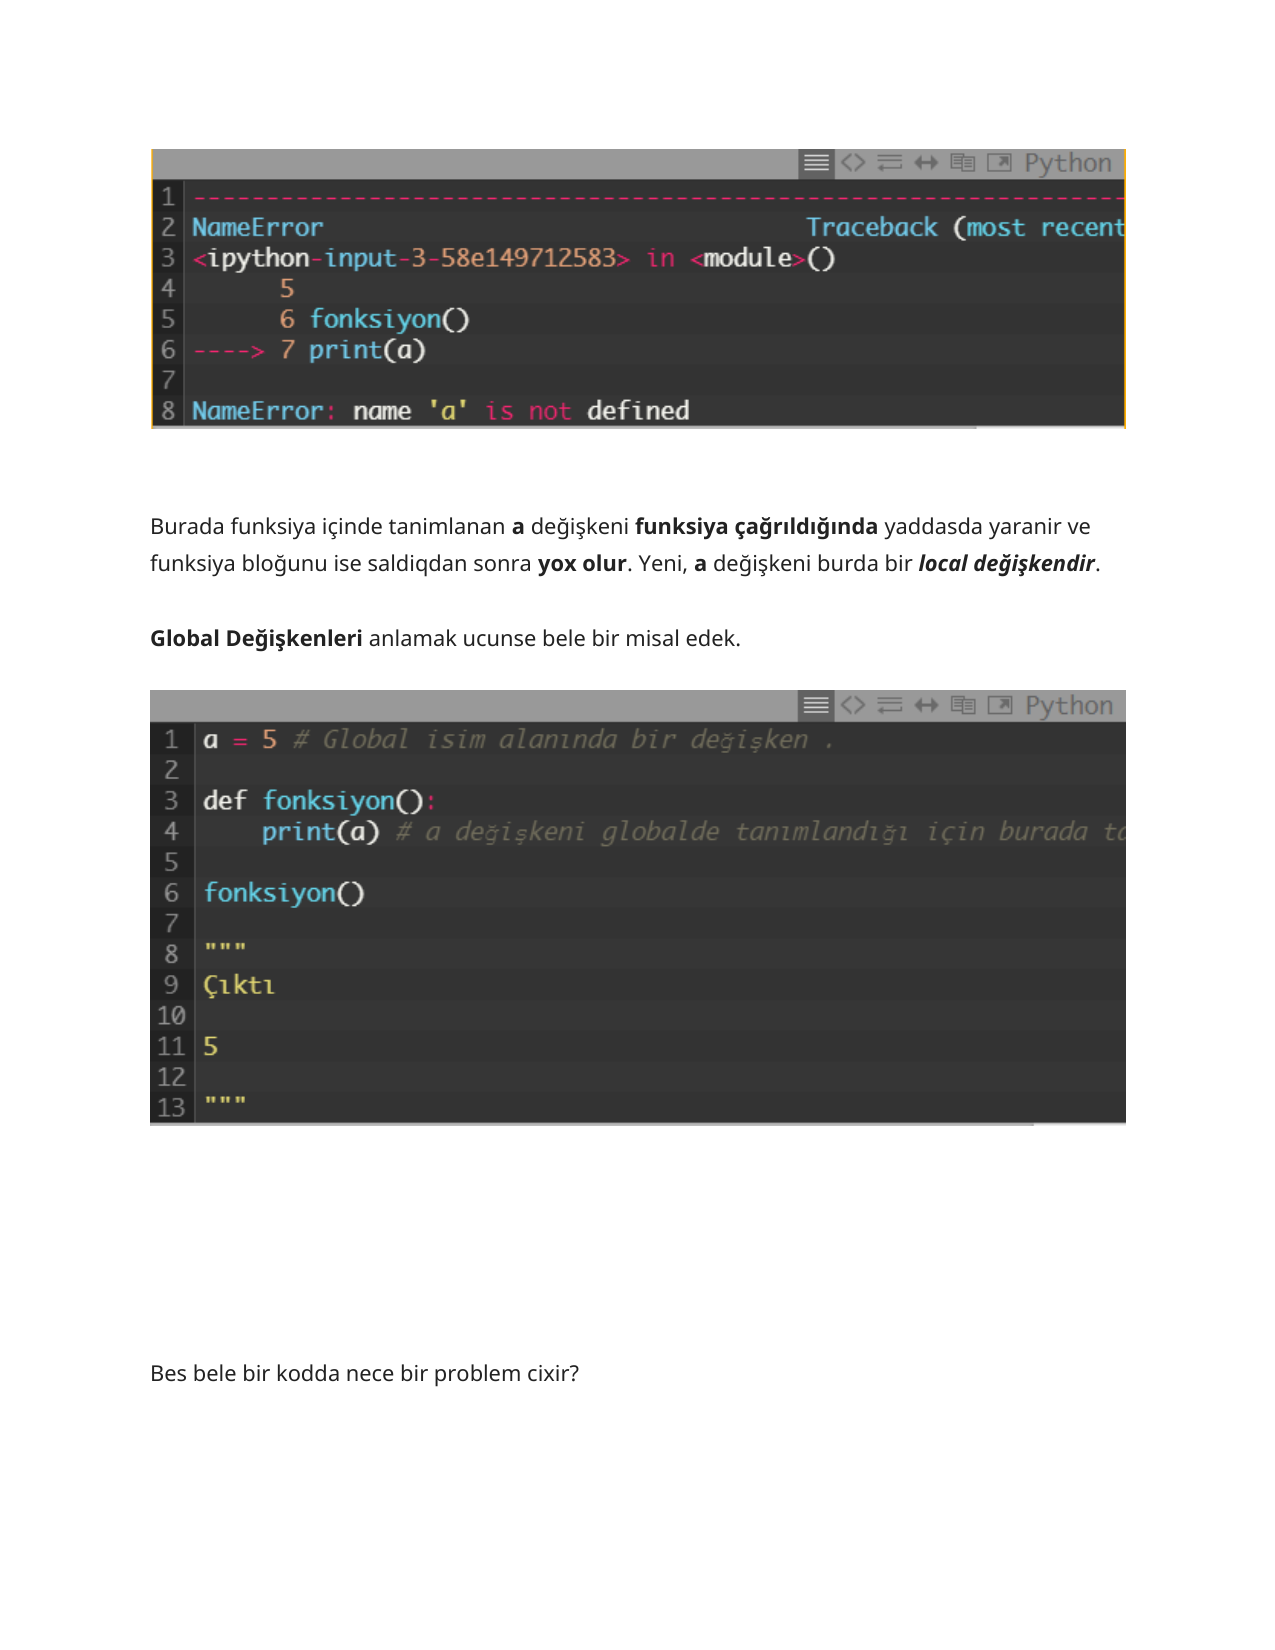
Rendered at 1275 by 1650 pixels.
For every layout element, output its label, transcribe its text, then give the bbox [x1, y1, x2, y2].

text Burada funksiya içinde tanimlanan a değişkeni funksiya çağrıldığında yaddasda yaranir ve funksiya bloğunu ise saldiqdan sonra yox olur. Yeni, a değişkeni burda bir local değişkendir. [150, 503, 1125, 578]
text Bes bele bir kodda nece bir problem cixir? [150, 1350, 1125, 1388]
text Global Değişkenleri anlamak ucunse bele bir misal edek. [150, 616, 1125, 653]
picture [150, 690, 1126, 1126]
picture [150, 149, 1126, 429]
